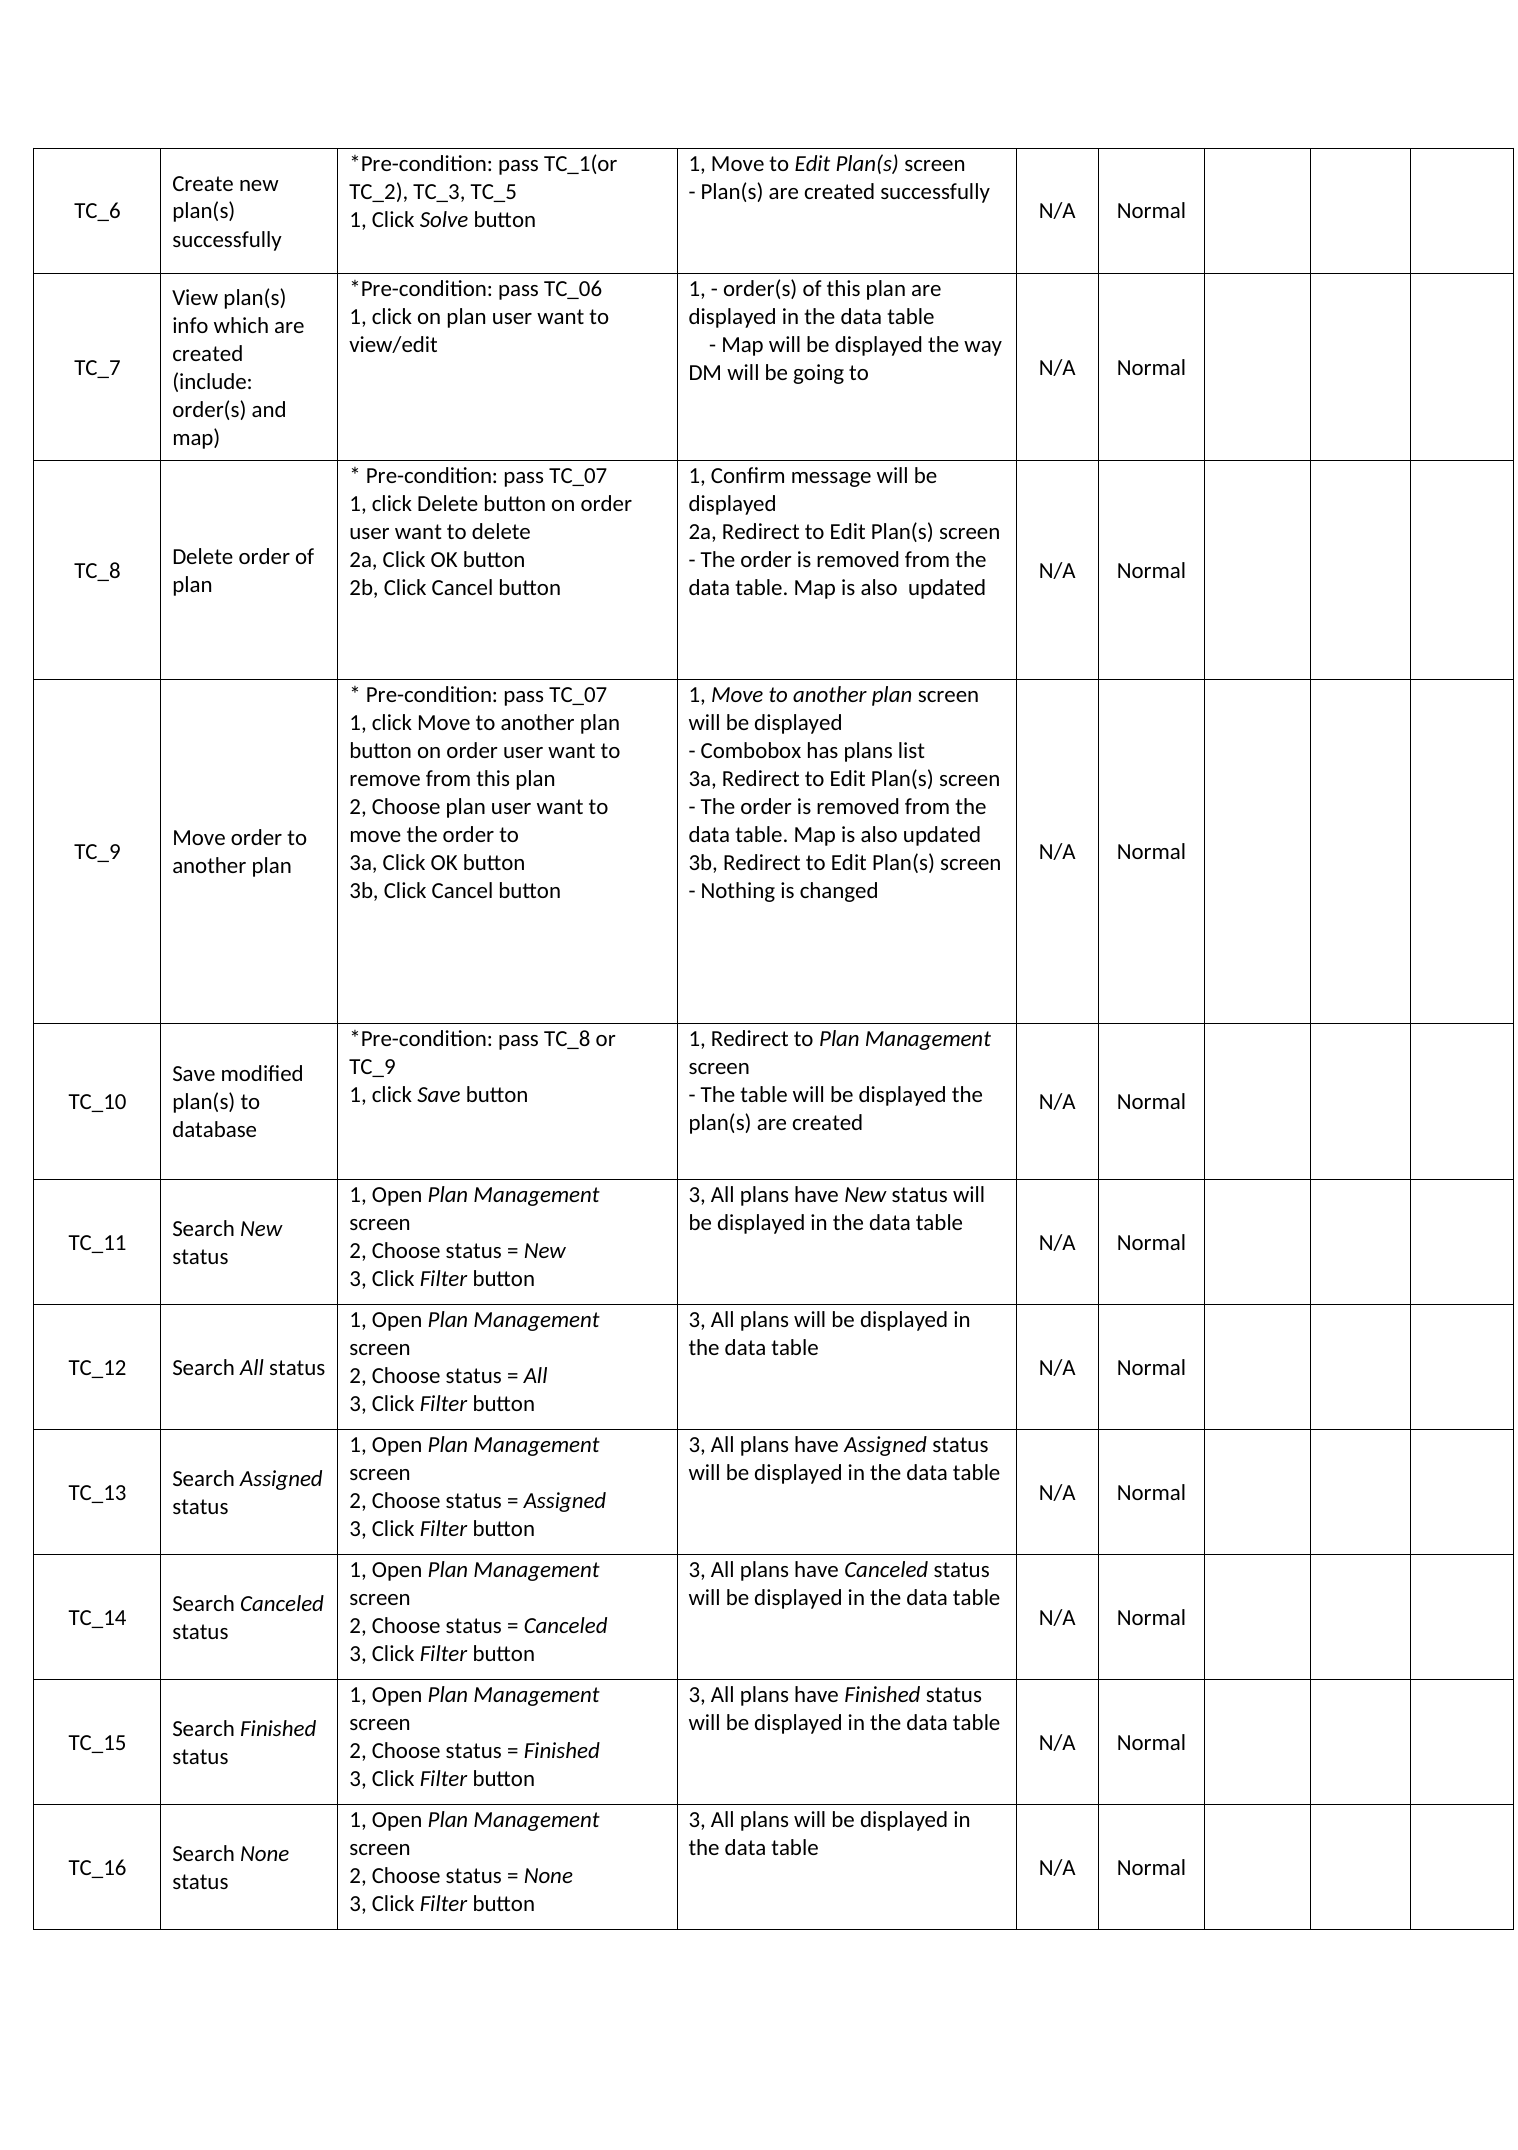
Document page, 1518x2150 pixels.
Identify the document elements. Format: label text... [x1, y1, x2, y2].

table_cell [1411, 149, 1513, 273]
table_cell 1, Open Plan Management screen 2, Choose status = None 3, Click Filter button [338, 1805, 677, 1929]
table_cell Normal [1099, 149, 1204, 273]
table_cell N/A [1017, 1555, 1098, 1679]
table_cell [1205, 1024, 1310, 1179]
table_cell TC_10 [34, 1024, 160, 1179]
table_cell [1311, 1680, 1410, 1804]
table_cell N/A [1017, 1305, 1098, 1429]
table_cell * Pre-condition: pass TC_07 1, click Delete button on order user want to delete 2a, Click OK button 2b, Click Cancel button [338, 461, 677, 679]
table_cell N/A [1017, 1680, 1098, 1804]
table_cell N/A [1017, 149, 1098, 273]
table_cell 1, Open Plan Management screen 2, Choose status = Canceled 3, Click Filter button [338, 1555, 677, 1679]
table_cell TC_8 [34, 461, 160, 679]
table_cell [1311, 1024, 1410, 1179]
table_cell Search Canceled status [161, 1555, 337, 1679]
table_cell 1, Open Plan Management screen 2, Choose status = Finished 3, Click Filter button [338, 1680, 677, 1804]
table_cell TC_13 [34, 1430, 160, 1554]
table_cell TC_16 [34, 1805, 160, 1929]
table_cell [1311, 1555, 1410, 1679]
table_cell Normal [1099, 1305, 1204, 1429]
table_cell Normal [1099, 680, 1204, 1023]
table_cell Delete order of plan [161, 461, 337, 679]
table_cell 1, Open Plan Management screen 2, Choose status = All 3, Click Filter button [338, 1305, 677, 1429]
table_cell N/A [1017, 461, 1098, 679]
table_cell [1311, 680, 1410, 1023]
table_cell Search New status [161, 1180, 337, 1304]
table_cell Create new plan(s) successfully [161, 149, 337, 273]
table_cell 3, All plans have Assigned status will be displayed in the data table [678, 1430, 1016, 1554]
table_cell [1411, 1680, 1513, 1804]
table_cell [1411, 1024, 1513, 1179]
table_cell [1411, 1305, 1513, 1429]
table_cell 3, All plans have Finished status will be displayed in the data table [678, 1680, 1016, 1804]
table_cell N/A [1017, 1024, 1098, 1179]
table_cell [1411, 274, 1513, 460]
table_cell [1411, 680, 1513, 1023]
table_cell 1, Confirm message will be displayed 2a, Redirect to Edit Plan(s) screen - The order is removed from the data table. Map is also updated [678, 461, 1016, 679]
table_cell [1311, 274, 1410, 460]
table_cell [1411, 1430, 1513, 1554]
table_cell [1205, 149, 1310, 273]
table_cell N/A [1017, 1805, 1098, 1929]
table_cell [1205, 680, 1310, 1023]
table_cell [1205, 1305, 1310, 1429]
table_cell *Pre-condition: pass TC_1(or TC_2), TC_3, TC_5 1, Click Solve button [338, 149, 677, 273]
table_cell Search All status [161, 1305, 337, 1429]
table_cell TC_9 [34, 680, 160, 1023]
table_cell [1311, 461, 1410, 679]
table_cell TC_14 [34, 1555, 160, 1679]
table_cell [1411, 461, 1513, 679]
table_cell 3, All plans will be displayed in the data table [678, 1305, 1016, 1429]
table_cell Normal [1099, 1430, 1204, 1554]
table_cell TC_6 [34, 149, 160, 273]
table_cell View plan(s) info which are created (include: order(s) and map) [161, 274, 337, 460]
table_cell 1, Open Plan Management screen 2, Choose status = New 3, Click Filter button [338, 1180, 677, 1304]
table_cell 1, Open Plan Management screen 2, Choose status = Assigned 3, Click Filter button [338, 1430, 677, 1554]
table_cell TC_15 [34, 1680, 160, 1804]
table_cell [1311, 1430, 1410, 1554]
table_cell N/A [1017, 274, 1098, 460]
table_cell [1311, 149, 1410, 273]
table_cell Normal [1099, 1805, 1204, 1929]
table_cell [1411, 1555, 1513, 1679]
table_cell TC_11 [34, 1180, 160, 1304]
table_cell [1205, 1180, 1310, 1304]
table_cell *Pre-condition: pass TC_8 or TC_9 1, click Save button [338, 1024, 677, 1179]
table_cell N/A [1017, 680, 1098, 1023]
table_cell N/A [1017, 1430, 1098, 1554]
table_cell [1205, 274, 1310, 460]
table_cell 3, All plans will be displayed in the data table [678, 1805, 1016, 1929]
table_cell Search Assigned status [161, 1430, 337, 1554]
table_cell *Pre-condition: pass TC_06 1, click on plan user want to view/edit [338, 274, 677, 460]
table_cell Normal [1099, 1180, 1204, 1304]
table_cell TC_12 [34, 1305, 160, 1429]
table_cell [1311, 1305, 1410, 1429]
table_cell 3, All plans have New status will be displayed in the data table [678, 1180, 1016, 1304]
table_cell [1205, 1805, 1310, 1929]
table_cell [1311, 1805, 1410, 1929]
table_cell 1, - order(s) of this plan are displayed in the data table - Map will be displayed the way DM will be going to [678, 274, 1016, 460]
table_cell [1205, 1680, 1310, 1804]
table_cell Move order to another plan [161, 680, 337, 1023]
table_cell [1411, 1180, 1513, 1304]
table_cell Search None status [161, 1805, 337, 1929]
table_cell Normal [1099, 274, 1204, 460]
table_cell [1411, 1805, 1513, 1929]
table_cell N/A [1017, 1180, 1098, 1304]
table_cell 3, All plans have Canceled status will be displayed in the data table [678, 1555, 1016, 1679]
table_cell 1, Move to Edit Plan(s) screen - Plan(s) are created successfully [678, 149, 1016, 273]
table_cell Save modified plan(s) to database [161, 1024, 337, 1179]
table_cell * Pre-condition: pass TC_07 1, click Move to another plan button on order user want to remove from this plan 2, Choose plan user want to move the order to 3a, Click OK button 3b, Click Cancel button [338, 680, 677, 1023]
table_cell [1205, 1430, 1310, 1554]
table_cell Normal [1099, 1024, 1204, 1179]
table_cell 1, Redirect to Plan Management screen - The table will be displayed the plan(s) are created [678, 1024, 1016, 1179]
table_cell 1, Move to another plan screen will be displayed - Combobox has plans list 3a, Redirect to Edit Plan(s) screen - The order is removed from the data table. Map is also updated 3b, Redirect to Edit Plan(s) screen - Nothing is changed [678, 680, 1016, 1023]
table_cell [1205, 1555, 1310, 1679]
table_cell Search Finished status [161, 1680, 337, 1804]
table_cell [1205, 461, 1310, 679]
table_cell TC_7 [34, 274, 160, 460]
table_cell [1311, 1180, 1410, 1304]
table_cell Normal [1099, 461, 1204, 679]
table_cell Normal [1099, 1555, 1204, 1679]
table_cell Normal [1099, 1680, 1204, 1804]
